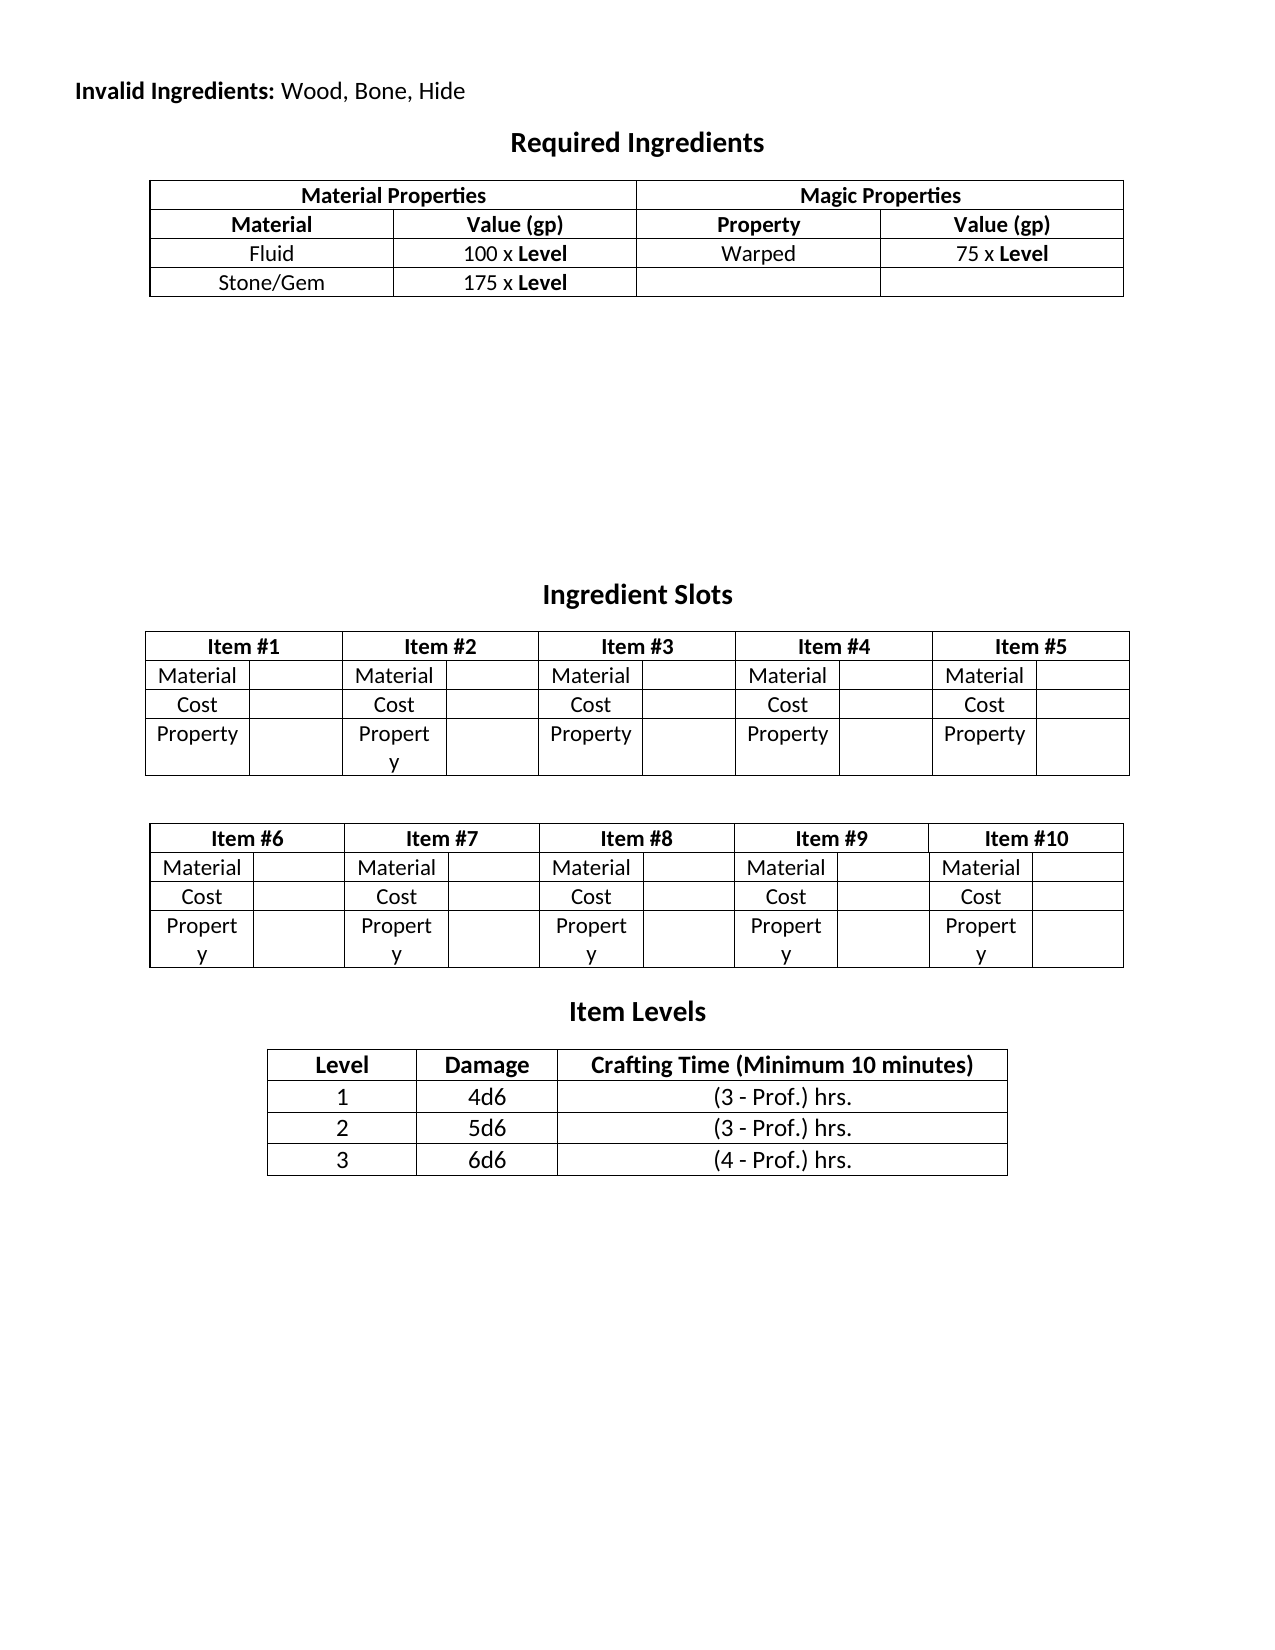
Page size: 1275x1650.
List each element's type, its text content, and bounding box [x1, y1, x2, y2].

table_header Item #10 [929, 824, 1123, 852]
text Invalid Ingredients: Wood, Bone, Hide [75, 75, 1200, 106]
table_cell 100 x Level [394, 239, 636, 267]
table_cell Warped [637, 239, 880, 267]
table_cell [447, 661, 538, 689]
table_cell [644, 911, 734, 967]
table_cell [254, 882, 344, 910]
table_cell [838, 882, 929, 910]
table_cell Property [736, 719, 839, 775]
table_cell [840, 661, 932, 689]
table_cell [1037, 661, 1129, 689]
table_cell Fluid [151, 239, 393, 267]
table_cell Property [539, 719, 642, 775]
table_header Crafting Time (Minimum 10 minutes) [558, 1050, 1007, 1080]
table_cell Material [736, 661, 839, 689]
table_cell [643, 661, 735, 689]
table_header Item #6 [151, 824, 344, 852]
table_cell Material [343, 661, 446, 689]
table_cell 3 [268, 1144, 416, 1175]
table_cell [250, 690, 342, 718]
table_cell [447, 719, 538, 775]
table_cell [1037, 719, 1129, 775]
table_header Item #9 [735, 824, 928, 852]
table_cell Cost [933, 690, 1036, 718]
table_cell Cost [539, 690, 642, 718]
table_cell 6d6 [417, 1144, 557, 1175]
table_header Item #8 [540, 824, 734, 852]
text Ingredient Slots [75, 576, 1200, 611]
table_cell [644, 853, 734, 881]
table_cell Property [933, 719, 1036, 775]
table_cell Cost [736, 690, 839, 718]
table_cell 4d6 [417, 1081, 557, 1112]
table_cell [250, 719, 342, 775]
table_cell Property [637, 210, 880, 238]
table_cell Value (gp) [394, 210, 636, 238]
table_cell Material [735, 853, 837, 881]
table_cell [1033, 853, 1123, 881]
table_cell Material [151, 853, 253, 881]
table_cell 75 x Level [881, 239, 1123, 267]
table_cell 2 [268, 1113, 416, 1143]
table_cell [838, 853, 929, 881]
table_header Damage [417, 1050, 557, 1080]
table_cell [840, 690, 932, 718]
table_cell [881, 268, 1123, 296]
table_header Material Properties [151, 181, 636, 209]
table_cell Cost [151, 882, 253, 910]
table_header Item #4 [736, 632, 932, 660]
table_header Item #7 [345, 824, 539, 852]
table_cell Material [930, 853, 1032, 881]
table_cell Material [933, 661, 1036, 689]
table_cell Property [146, 719, 249, 775]
table_cell [254, 853, 344, 881]
table_cell [643, 690, 735, 718]
table_cell 5d6 [417, 1113, 557, 1143]
table_cell Property [735, 911, 837, 967]
table_cell Property [151, 911, 253, 967]
table_cell Property [540, 911, 643, 967]
table_cell [838, 911, 929, 967]
text Item Levels [75, 993, 1200, 1029]
table_cell Cost [343, 690, 446, 718]
table_cell [449, 882, 539, 910]
table_cell Cost [345, 882, 448, 910]
table_cell [1037, 690, 1129, 718]
table_cell (3 - Prof.) hrs. [558, 1081, 1007, 1112]
table_cell [449, 911, 539, 967]
table_header Item #5 [933, 632, 1129, 660]
table_cell Cost [735, 882, 837, 910]
table_cell Cost [540, 882, 643, 910]
table_cell Material [151, 210, 393, 238]
table_cell [254, 911, 344, 967]
table_cell (3 - Prof.) hrs. [558, 1113, 1007, 1143]
table_header Item #1 [146, 632, 342, 660]
table_header Magic Properties [637, 181, 1123, 209]
table_cell Property [343, 719, 446, 775]
table_cell Cost [146, 690, 249, 718]
table_header Item #3 [539, 632, 735, 660]
table_cell Material [146, 661, 249, 689]
table_cell [1033, 911, 1123, 967]
table_cell 175 x Level [394, 268, 636, 296]
table_cell [840, 719, 932, 775]
table_cell Value (gp) [881, 210, 1123, 238]
table_cell Property [930, 911, 1032, 967]
table_cell 1 [268, 1081, 416, 1112]
table_cell Cost [930, 882, 1032, 910]
table_cell Stone/Gem [151, 268, 393, 296]
table_cell [1033, 882, 1123, 910]
table_cell Property [345, 911, 448, 967]
table_cell [637, 268, 880, 296]
table_cell [644, 882, 734, 910]
table_cell (4 - Prof.) hrs. [558, 1144, 1007, 1175]
table_cell [250, 661, 342, 689]
table_cell [449, 853, 539, 881]
table_header Item #2 [343, 632, 538, 660]
table_cell [643, 719, 735, 775]
table_cell Material [540, 853, 643, 881]
table_cell Material [345, 853, 448, 881]
table_cell [447, 690, 538, 718]
table_cell Material [539, 661, 642, 689]
text Required Ingredients [75, 124, 1200, 160]
table_header Level [268, 1050, 416, 1080]
